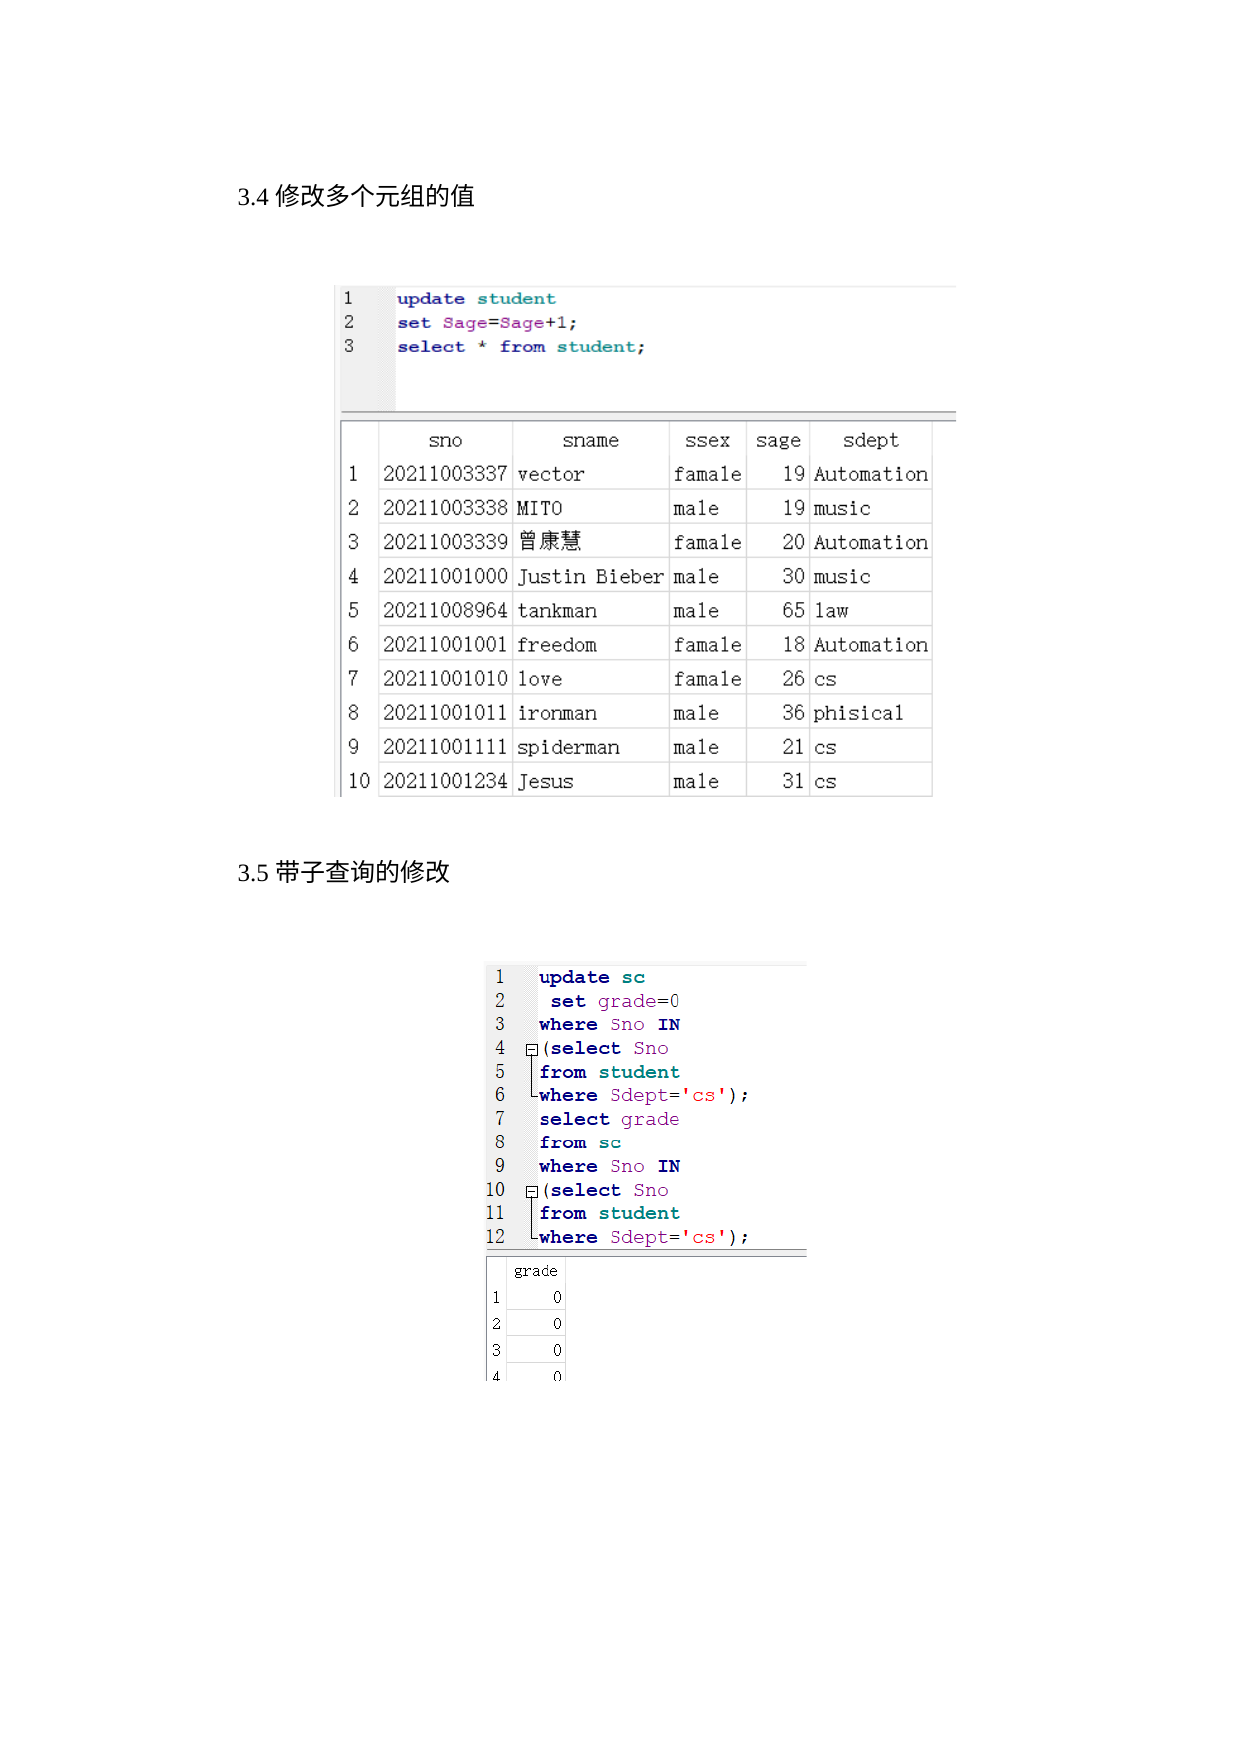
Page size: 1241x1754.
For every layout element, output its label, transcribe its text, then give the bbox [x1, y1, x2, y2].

picture [483, 961, 807, 1381]
subtitle 3.4 修改多个元组的值 [187, 162, 1053, 227]
subtitle 3.5 带子查询的修改 [187, 838, 1053, 903]
picture [334, 285, 957, 797]
